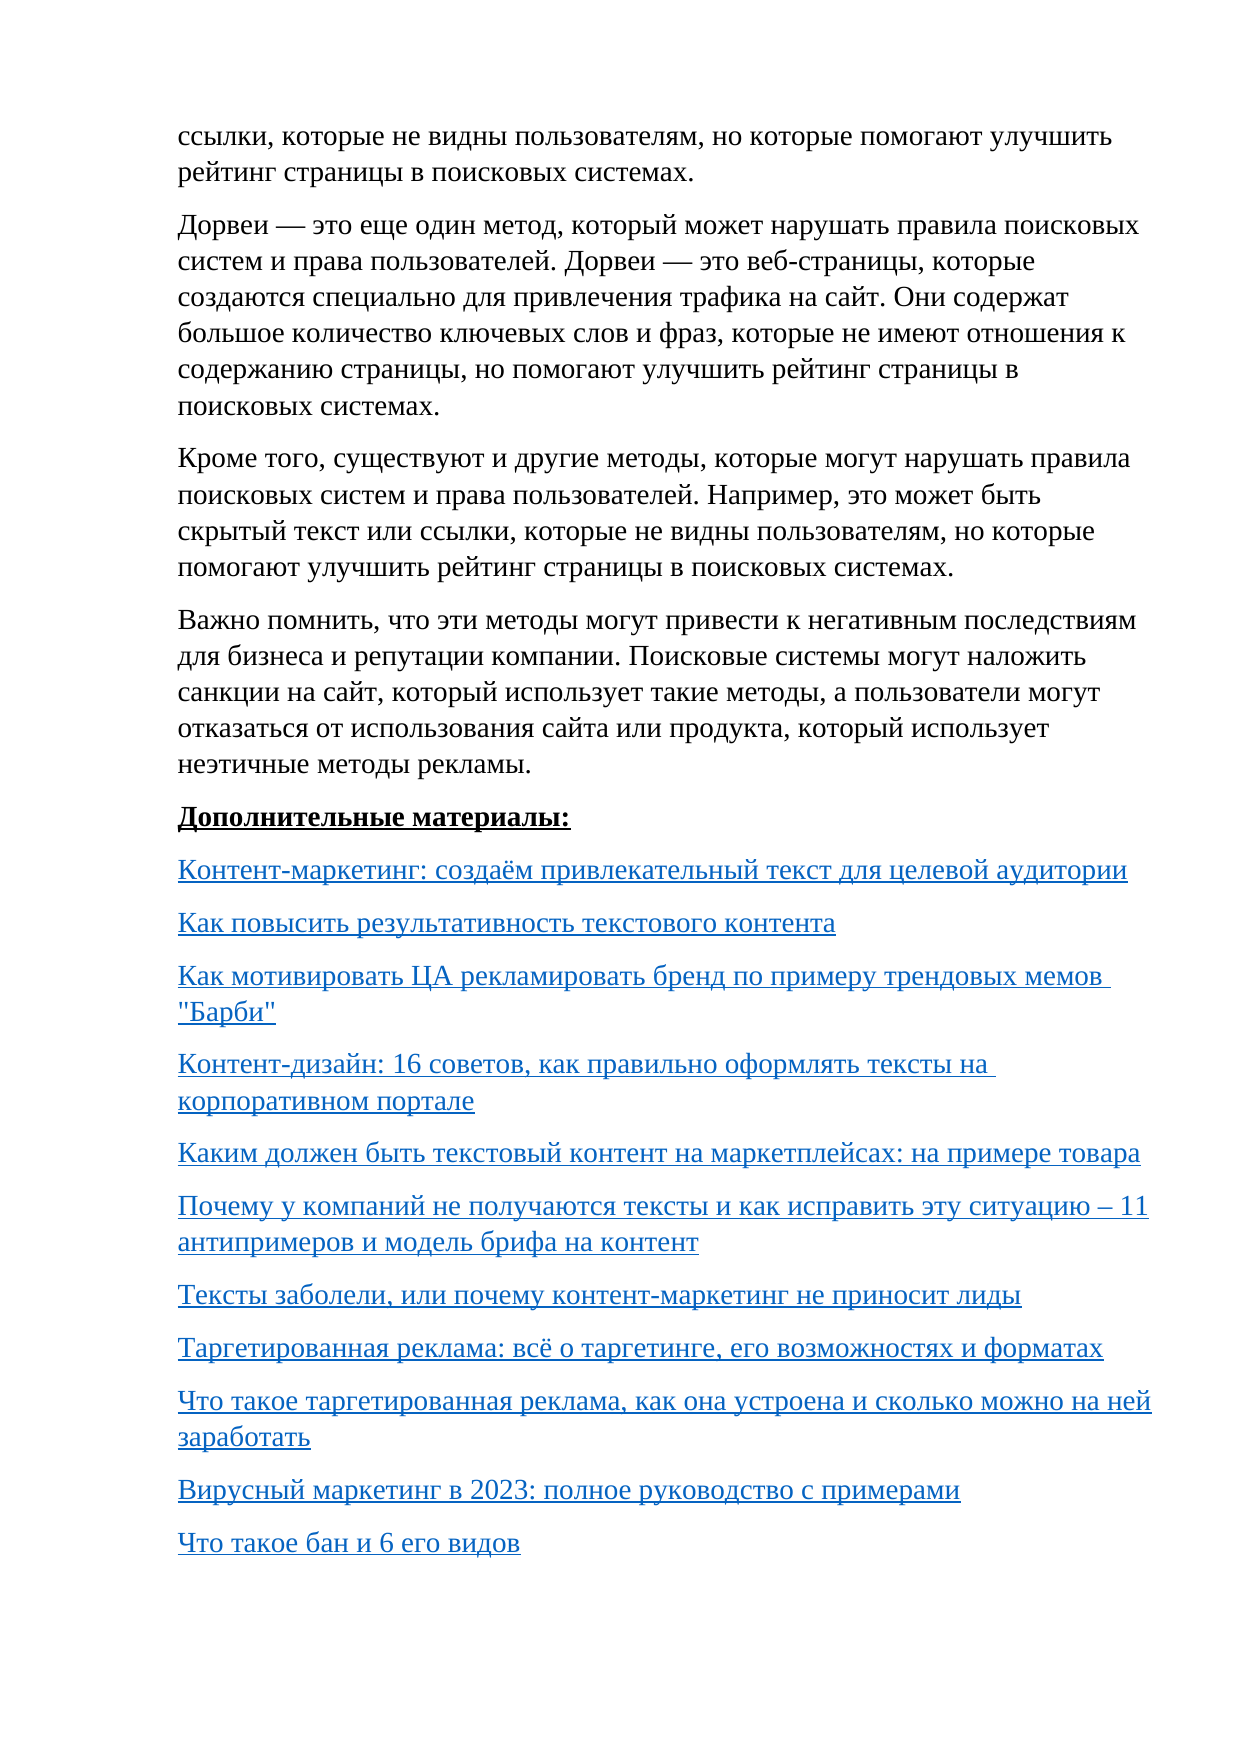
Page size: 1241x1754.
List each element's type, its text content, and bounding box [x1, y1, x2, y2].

text Вирусный маркетинг в 2023: полное руководство с примерами [177, 1472, 1152, 1506]
text Что такое бан и 6 его видов [177, 1525, 1152, 1558]
text Кроме того, существуют и другие методы, которые могут нарушать правила поисковых систем и права пользователей. Например, это может быть скрытый текст или ссылки, которые не видны пользователям, но которые помогают улучшить рейтинг страницы в поисковых системах. [177, 441, 1152, 583]
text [177, 118, 1152, 188]
text Дорвеи — это еще один метод, который может нарушать правила поисковых систем и права пользователей. Дорвеи — это веб-страницы, которые создаются специально для привлечения трафика на сайт. Они содержат большое количество ключевых слов и фраз, которые не имеют отношения к содержанию страницы, но помогают улучшить рейтинг страницы в поисковых системах. [177, 207, 1152, 421]
text Дополнительные материалы: [177, 799, 1152, 833]
text Таргетированная реклама: всё о таргетинге, его возможностях и форматах [177, 1330, 1152, 1364]
text Каким должен быть текстовый контент на маркетплейсах: на примере товара [177, 1136, 1152, 1169]
text Что такое таргетированная реклама, как она устроена и сколько можно на ней заработать [177, 1383, 1152, 1412]
text Тексты заболели, или почему контент-маркетинг не приносит лиды [177, 1277, 1152, 1311]
text Как повысить результативность текстового контента [177, 905, 1152, 938]
text Почему у компаний не получаются тексты и как исправить эту ситуацию – 11 антипримеров и модель брифа на контент [177, 1188, 1152, 1258]
text Контент-маркетинг: создаём привлекательный текст для целевой аудитории [177, 852, 1152, 886]
text Как мотивировать ЦА рекламировать бренд по примеру трендовых мемов "Барби" [177, 958, 1152, 1027]
text Что такое таргетированная реклама, как она устроена и сколько можно на ней заработать [177, 1413, 1152, 1453]
text Контент-дизайн: 16 советов, как правильно оформлять тексты на корпоративном портале [177, 1047, 1152, 1116]
text Важно помнить, что эти методы могут привести к негативным последствиям для бизнеса и репутации компании. Поисковые системы могут наложить санкции на сайт, который использует такие методы, а пользователи могут отказаться от использования сайта или продукта, который использует неэтичные методы рекламы. [177, 602, 1152, 780]
